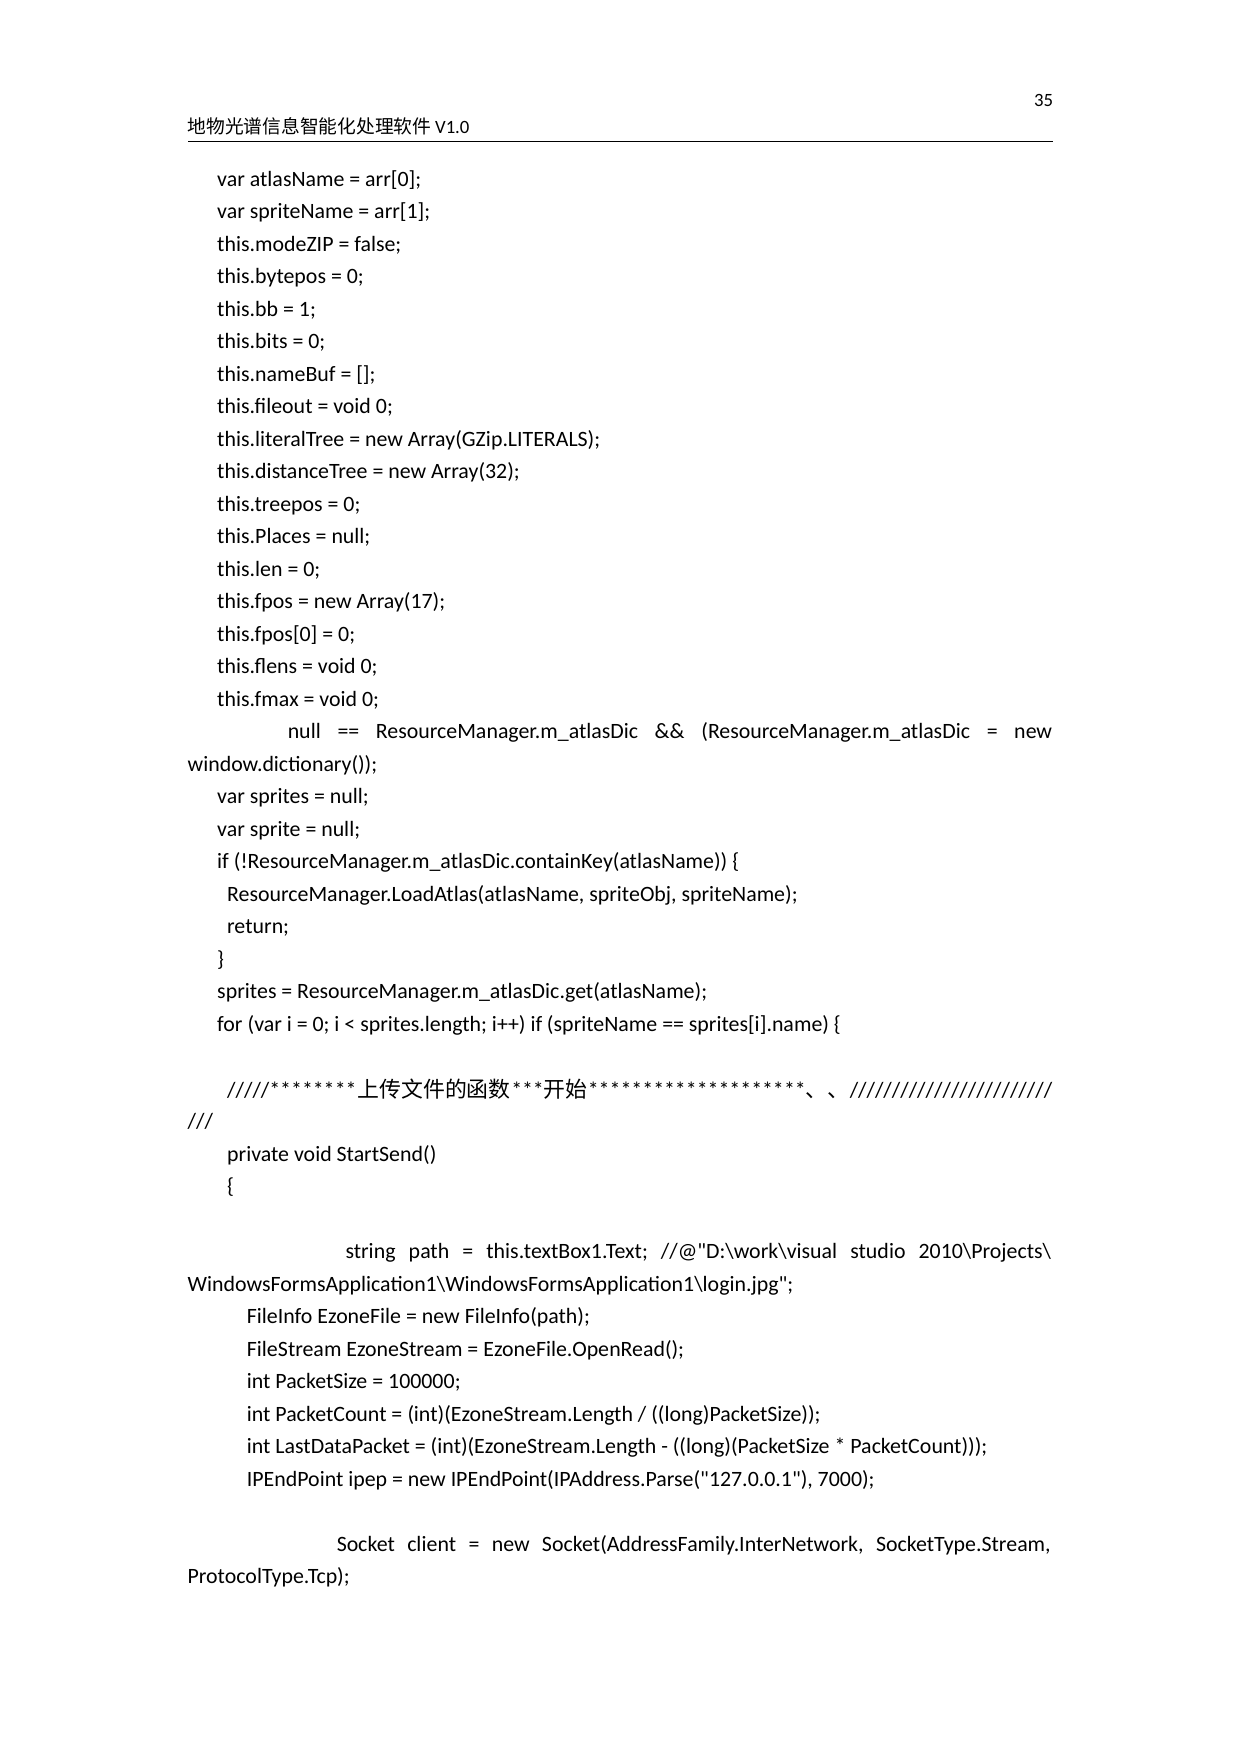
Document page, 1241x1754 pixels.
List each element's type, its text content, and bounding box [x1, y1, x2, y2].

text this.nameBuf = []; [187, 357, 1053, 389]
text this.distanceTree = new Array(32); [187, 454, 1053, 487]
text FileInfo EzoneFile = new FileInfo(path); [187, 1299, 1053, 1332]
text var spriteName = arr[1]; [187, 194, 1053, 227]
text IPEndPoint ipep = new IPEndPoint(IPAddress.Parse("127.0.0.1"), 7000); [187, 1462, 1053, 1494]
text this.fpos = new Array(17); [187, 584, 1053, 617]
text this.bytepos = 0; [187, 259, 1053, 292]
text if (!ResourceManager.m_atlasDic.containKey(atlasName)) { [187, 844, 1053, 877]
text null == ResourceManager.m_atlasDic && (ResourceManager.m_atlasDic = new window.dictionary()); [187, 714, 1053, 779]
text this.bb = 1; [187, 292, 1053, 324]
text int LastDataPacket = (int)(EzoneStream.Length - ((long)(PacketSize * PacketCount))); [187, 1429, 1053, 1462]
text this.modeZIP = false; [187, 227, 1053, 259]
text { [187, 1169, 1053, 1202]
text private void StartSend() [187, 1137, 1053, 1169]
text ResourceManager.LoadAtlas(atlasName, spriteObj, spriteName); [187, 877, 1053, 909]
text this.literalTree = new Array(GZip.LITERALS); [187, 422, 1053, 454]
text sprites = ResourceManager.m_atlasDic.get(atlasName); [187, 974, 1053, 1007]
text var atlasName = arr[0]; [187, 162, 1053, 194]
text } [187, 942, 1053, 974]
text FileStream EzoneStream = EzoneFile.OpenRead(); [187, 1332, 1053, 1364]
text var sprites = null; [187, 779, 1053, 812]
text return; [187, 909, 1053, 942]
text this.flens = void 0; [187, 649, 1053, 682]
text this.bits = 0; [187, 324, 1053, 357]
text var sprite = null; [187, 812, 1053, 844]
text this.treepos = 0; [187, 487, 1053, 519]
text this.fpos[0] = 0; [187, 617, 1053, 649]
text int PacketSize = 100000; [187, 1364, 1053, 1397]
text Socket client = new Socket(AddressFamily.InterNetwork, SocketType.Stream, ProtocolType.Tcp); [187, 1527, 1053, 1592]
text int PacketCount = (int)(EzoneStream.Length / ((long)PacketSize)); [187, 1397, 1053, 1429]
text this.fmax = void 0; [187, 682, 1053, 714]
text /////********上传文件的函数***开始********************、、/////////////////////////// [187, 1072, 1053, 1137]
text this.fileout = void 0; [187, 389, 1053, 422]
text this.Places = null; [187, 519, 1053, 552]
text for (var i = 0; i < sprites.length; i++) if (spriteName == sprites[i].name) { [187, 1007, 1053, 1039]
text this.len = 0; [187, 552, 1053, 584]
text string path = this.textBox1.Text; //@"D:\work\visual studio 2010\Projects\WindowsFormsApplication1\WindowsFormsApplication1\login.jpg"; [187, 1234, 1053, 1299]
